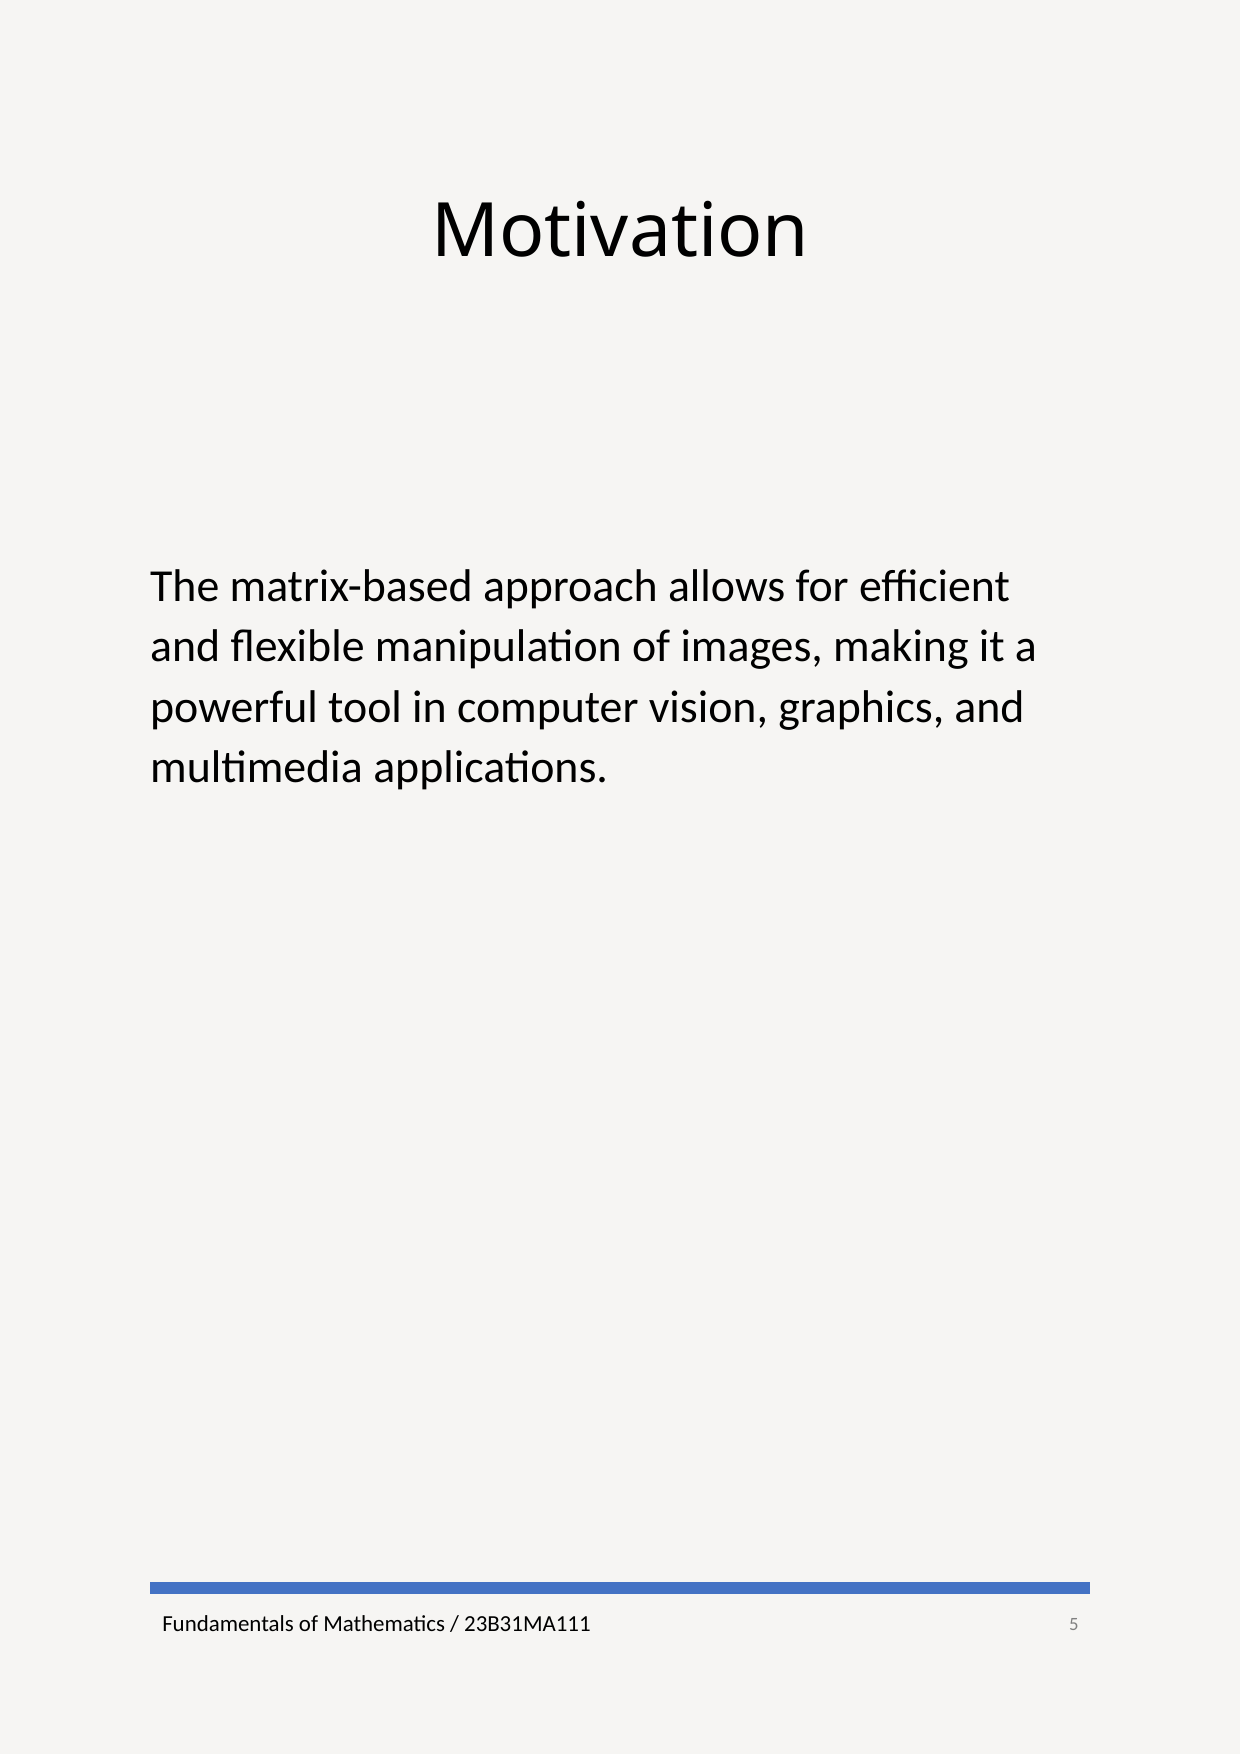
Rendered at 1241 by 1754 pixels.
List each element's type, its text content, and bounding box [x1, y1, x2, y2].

text Motivation [150, 176, 1090, 278]
text The matrix-based approach allows for efficient and flexible manipulation of images, making it a powerful tool in computer vision, graphics, and multimedia applications. [150, 557, 1090, 794]
